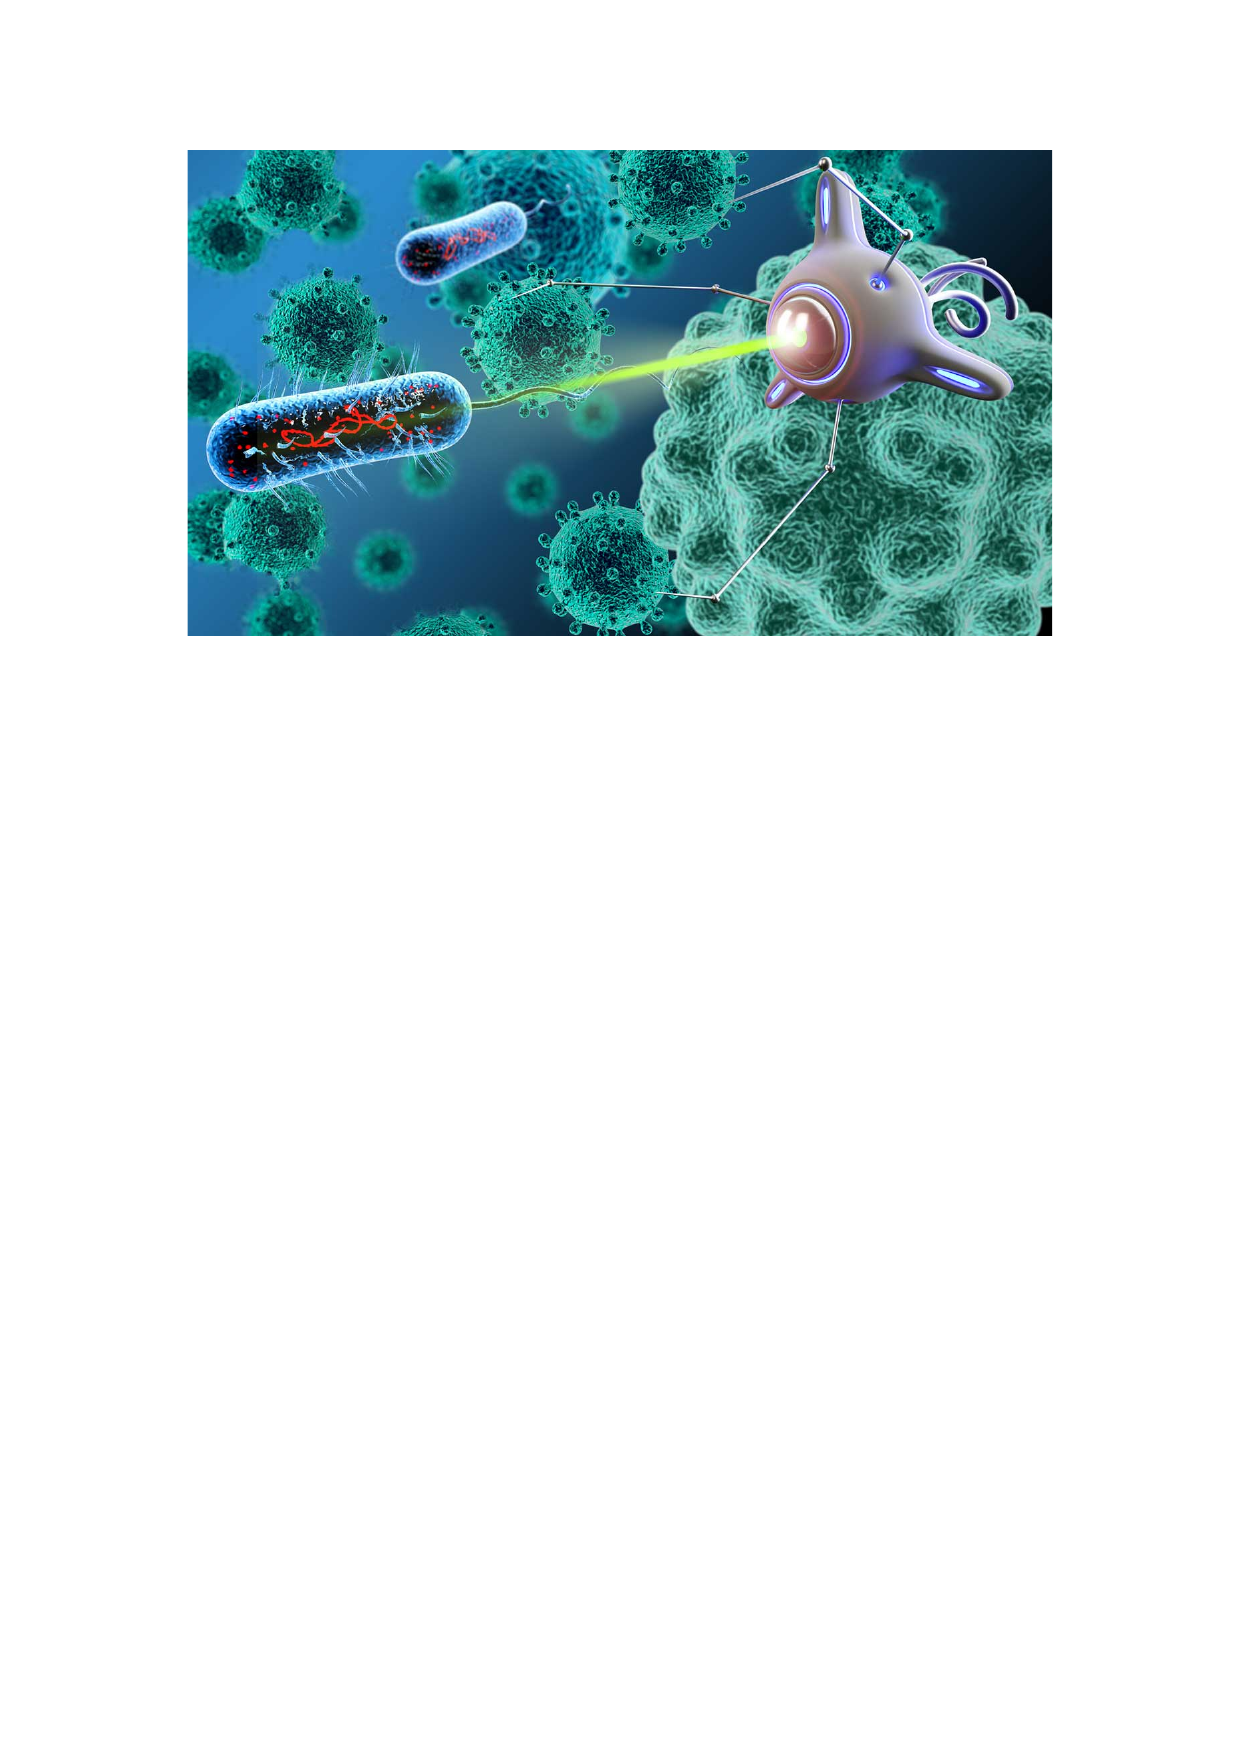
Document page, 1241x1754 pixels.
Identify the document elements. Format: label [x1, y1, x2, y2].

picture [187, 150, 1053, 636]
